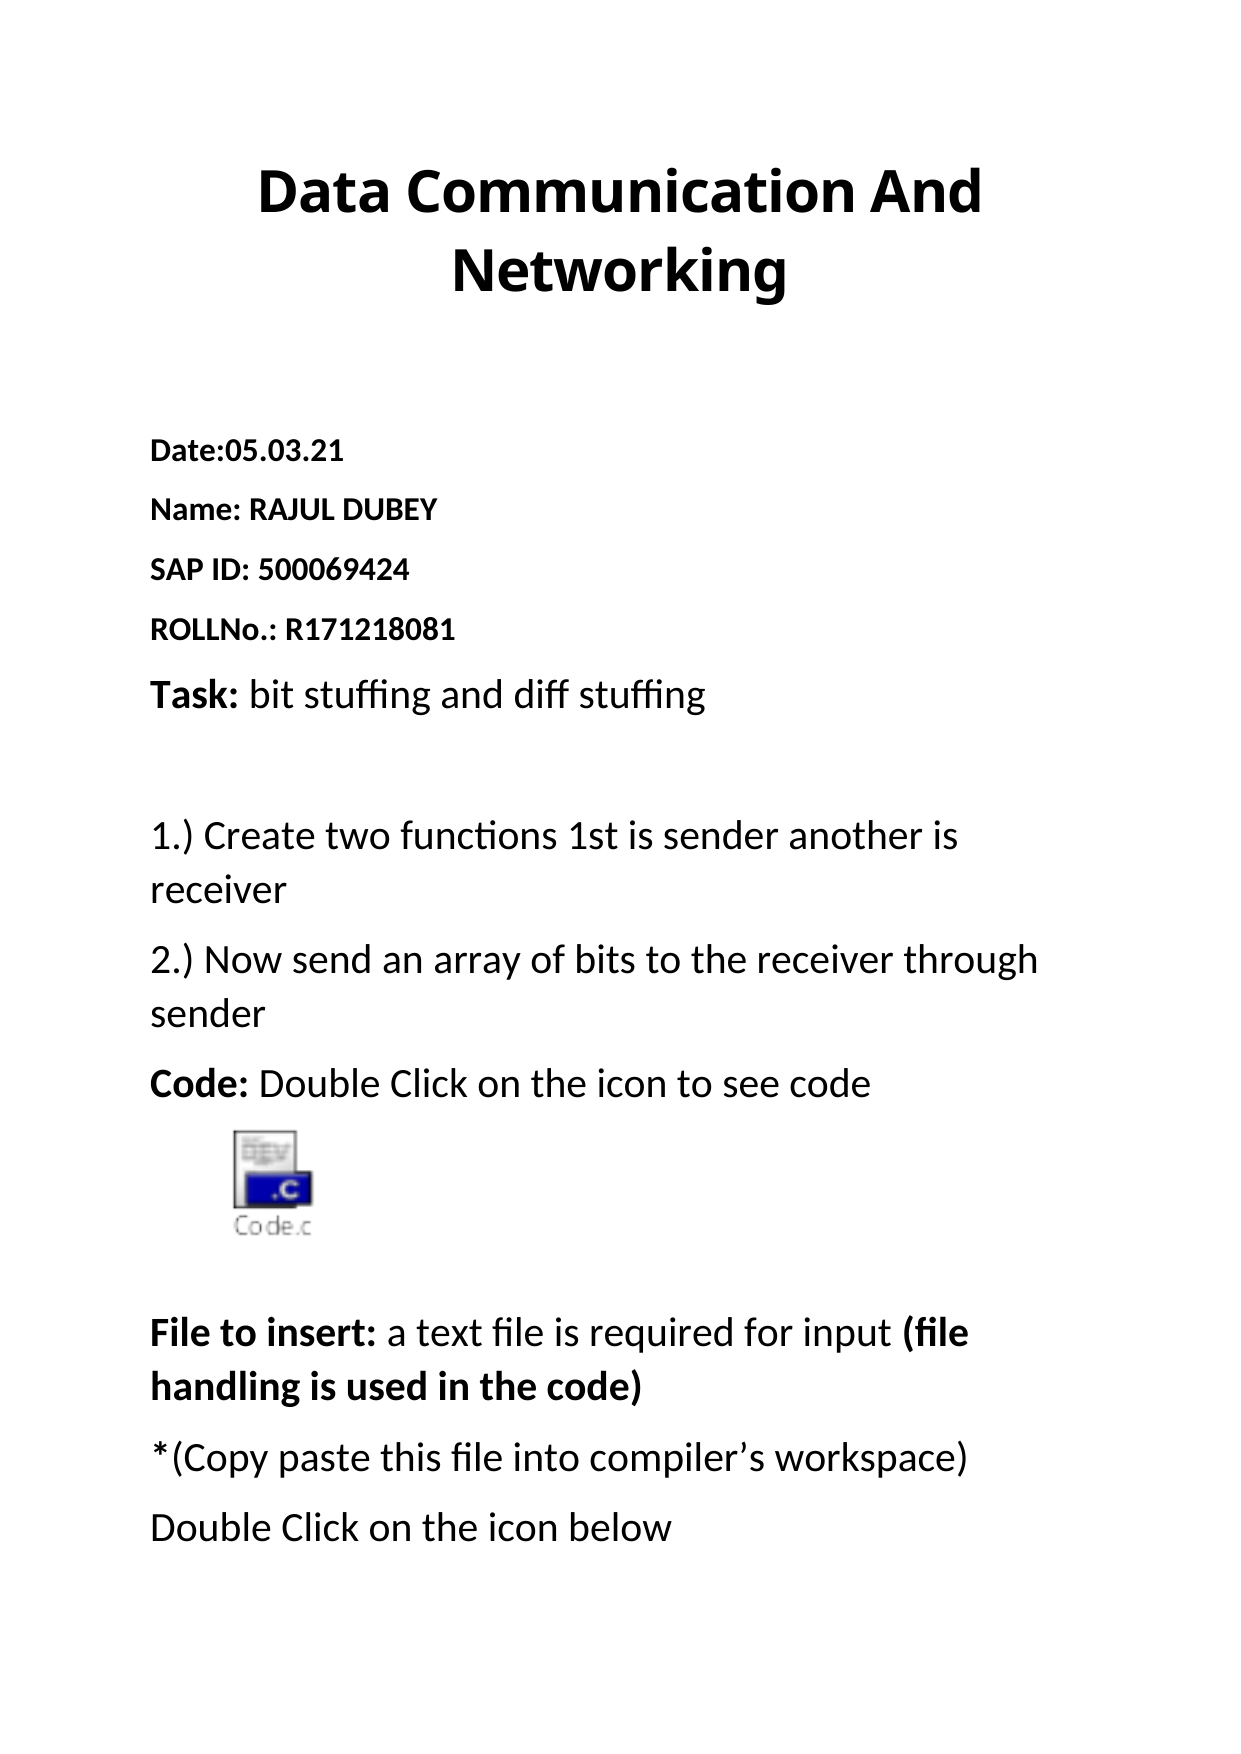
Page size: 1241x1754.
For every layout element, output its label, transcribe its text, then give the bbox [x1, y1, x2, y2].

text Task: bit stuffing and diff stuffing [150, 668, 1090, 718]
text Code: Double Click on the icon to see code [150, 1057, 1090, 1108]
text File to insert: a text file is required for input (file handling is used in the code) [150, 1306, 1090, 1411]
text SAP ID: 500069424 [150, 548, 1090, 589]
text 1.) Create two functions 1st is sender another is receiver [150, 809, 1090, 913]
text ROLLNo.: R171218081 [150, 608, 1090, 649]
text Name: RAJUL DUBEY [150, 488, 1090, 529]
title Data Communication And Networking [150, 150, 1090, 309]
text Double Click on the icon below [150, 1501, 1090, 1552]
text 2.) Now send an array of bits to the receiver through sender [150, 933, 1090, 1038]
text Date:05.03.21 [150, 428, 1090, 469]
text *(Copy paste this file into compiler’s workspace) [150, 1431, 1090, 1482]
